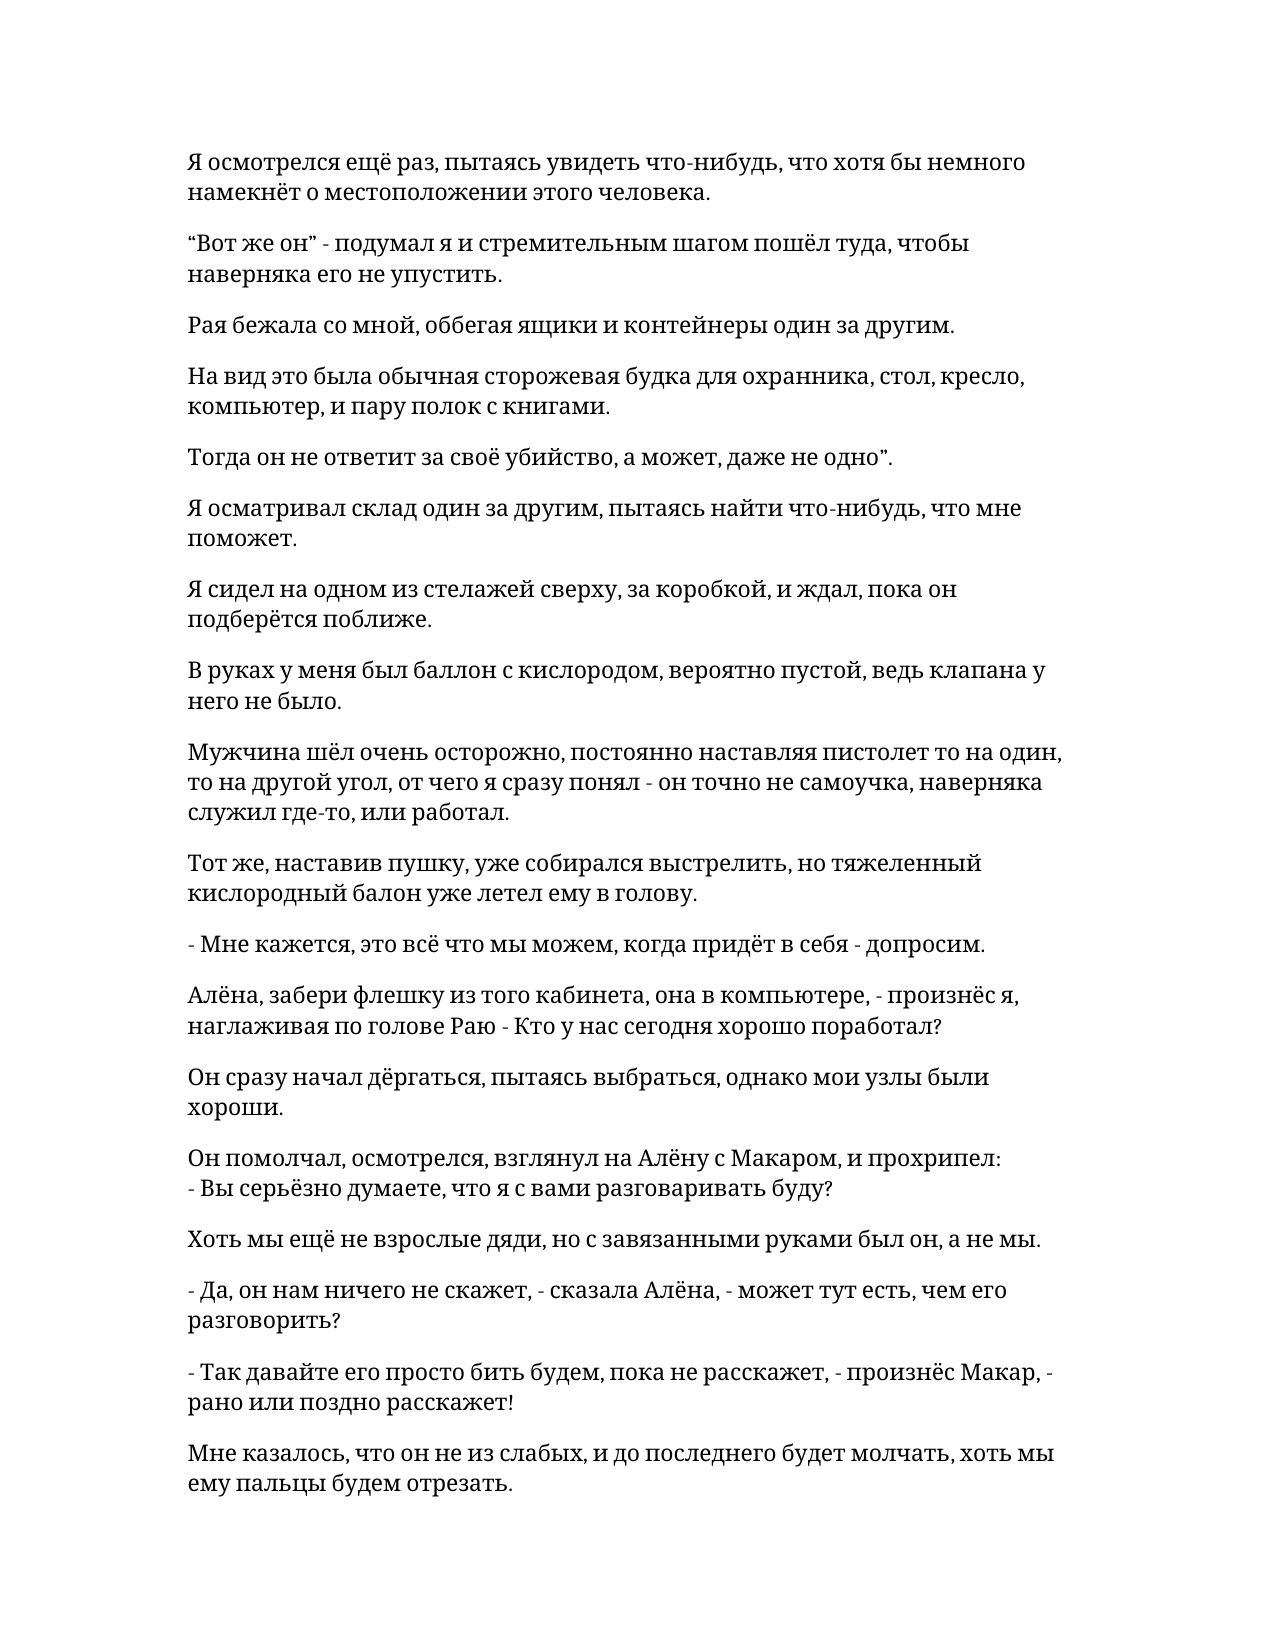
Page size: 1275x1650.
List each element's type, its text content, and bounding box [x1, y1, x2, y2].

text Мужчина шёл очень осторожно, постоянно наставляя пистолет то на один, то на другой угол, от чего я сразу понял - он точно не самоучка, наверняка служил где-то, или работал. [187, 739, 1087, 826]
text “Вот же он” - подумал я и стремительным шагом пошёл туда, чтобы наверняка его не упустить. [187, 231, 1087, 288]
text Алёна, забери флешку из того кабинета, она в компьютере, - произнёс я, наглаживая по голове Раю - Кто у нас сегодня хорошо поработал? [187, 983, 1087, 1040]
text На вид это была обычная сторожевая будка для охранника, стол, кресло, компьютер, и пару полок с книгами. [187, 363, 1087, 420]
text - Да, он нам ничего не скажет, - сказала Алёна, - может тут есть, чем его разговорить? [187, 1278, 1087, 1335]
text Тогда он не ответит за своё убийство, а может, даже не одно”. [187, 445, 1087, 471]
text - Так давайте его просто бить будем, пока не расскажет, - произнёс Макар, - рано или поздно расскажет! [187, 1359, 1087, 1416]
text - Мне кажется, это всё что мы можем, когда придёт в себя - допросим. [187, 932, 1087, 959]
text Я осматривал склад один за другим, пытаясь найти что-нибудь, что мне поможет. [187, 496, 1087, 552]
text В руках у меня был баллон с кислородом, вероятно пустой, ведь клапана у него не было. [187, 658, 1087, 715]
text Я осмотрелся ещё раз, пытаясь увидеть что-нибудь, что хотя бы немного намекнёт о местоположении этого человека. [187, 150, 1087, 207]
text Хоть мы ещё не взрослые дяди, но с завязанными руками был он, а не мы. [187, 1227, 1087, 1253]
text Рая бежала со мной, оббегая ящики и контейнеры один за другим. [187, 312, 1087, 339]
text Он сразу начал дёргаться, пытаясь выбраться, однако мои узлы были хороши. [187, 1064, 1087, 1121]
text Он помолчал, осмотрелся, взглянул на Алёну с Макаром, и прохрипел: - Вы серьёзно думаете, что я с вами разговаривать буду? [187, 1146, 1087, 1202]
text Мне казалось, что он не из слабых, и до последнего будет молчать, хоть мы ему пальцы будем отрезать. [187, 1441, 1087, 1497]
text Тот же, наставив пушку, уже собирался выстрелить, но тяжеленный кислородный балон уже летел ему в голову. [187, 851, 1087, 908]
text Я сидел на одном из стелажей сверху, за коробкой, и ждал, пока он подберётся поближе. [187, 577, 1087, 634]
